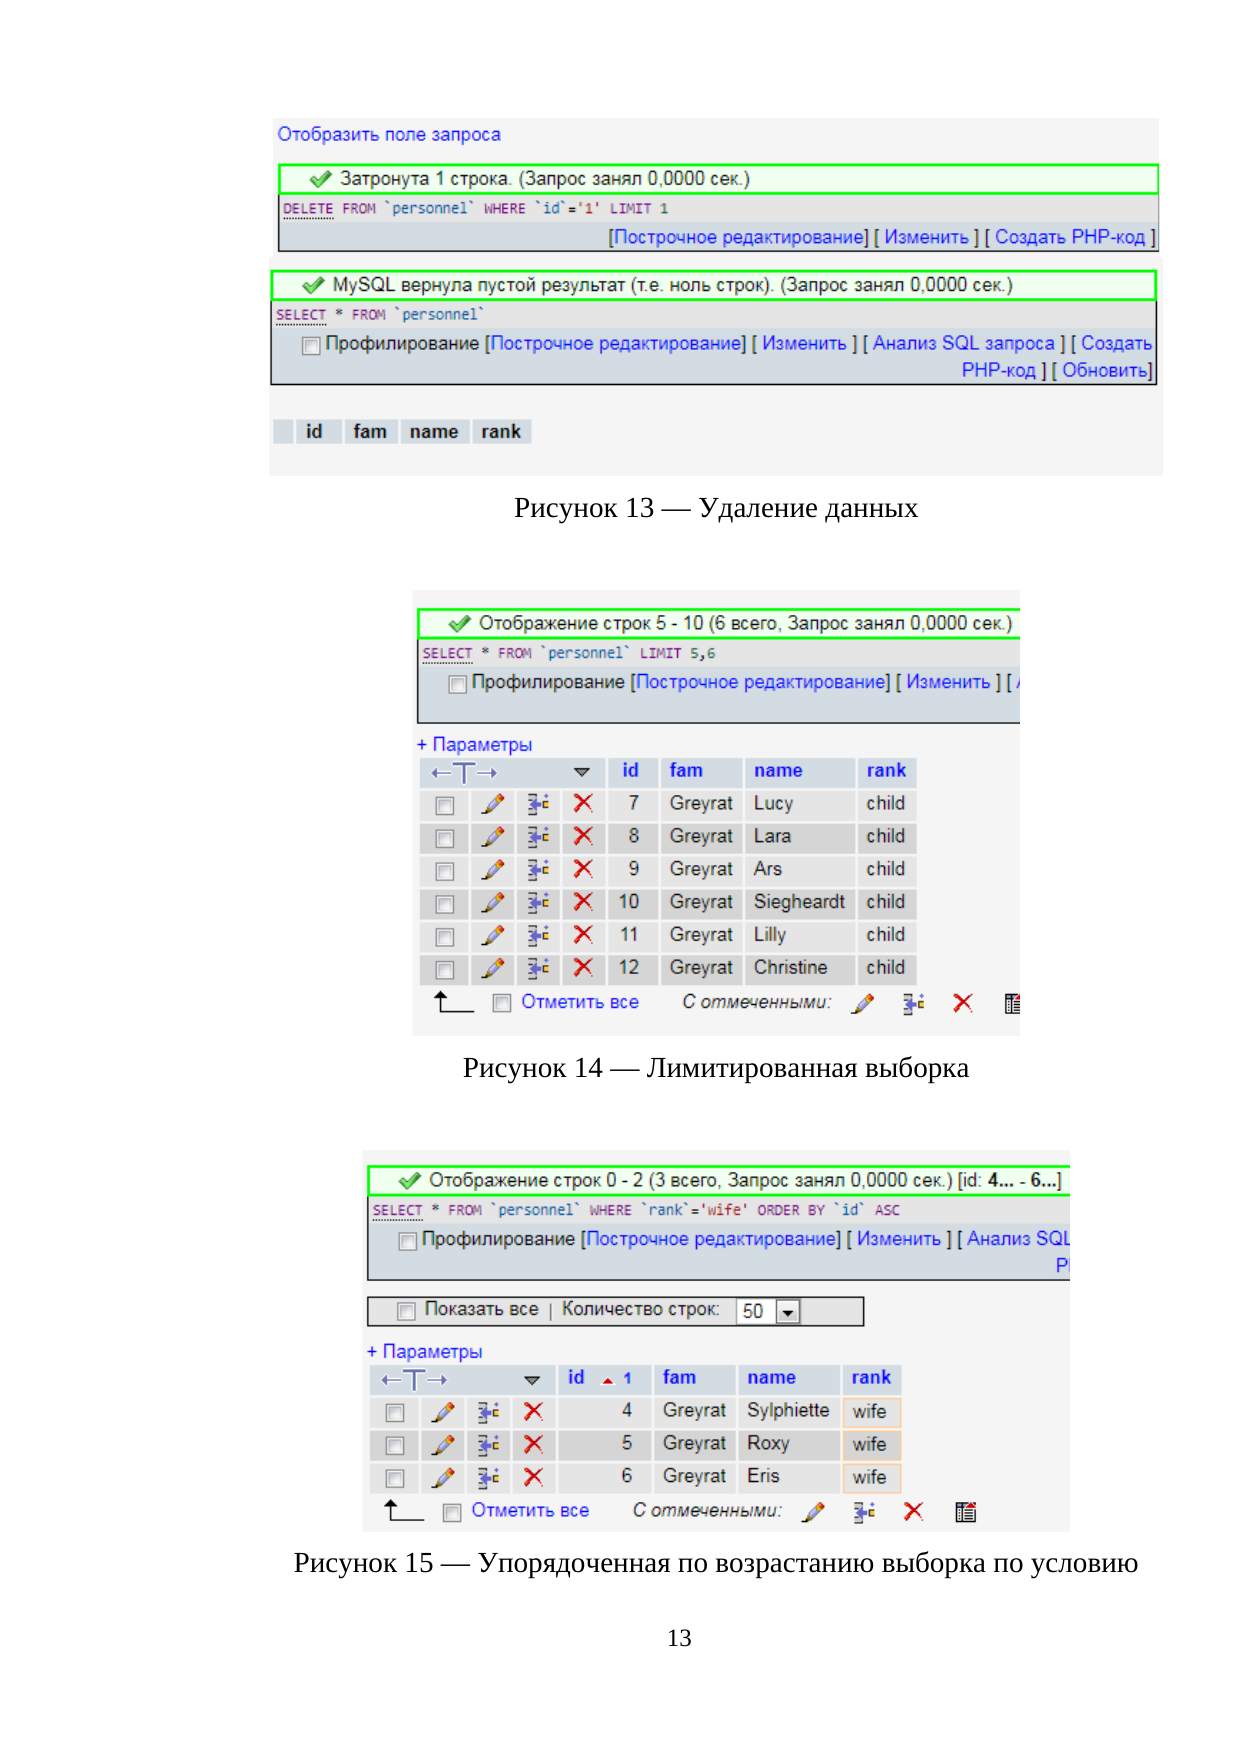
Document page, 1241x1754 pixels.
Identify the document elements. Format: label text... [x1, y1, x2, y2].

text Рисунок 14 — Лимитированная выборка [177, 1050, 1181, 1083]
picture [269, 118, 1164, 476]
picture [362, 1150, 1070, 1532]
picture [412, 590, 1020, 1036]
text Рисунок 15 — Упорядоченная по возрастанию выборка по условию [177, 1546, 1181, 1579]
text Рисунок 13 — Удаление данных [177, 490, 1181, 523]
